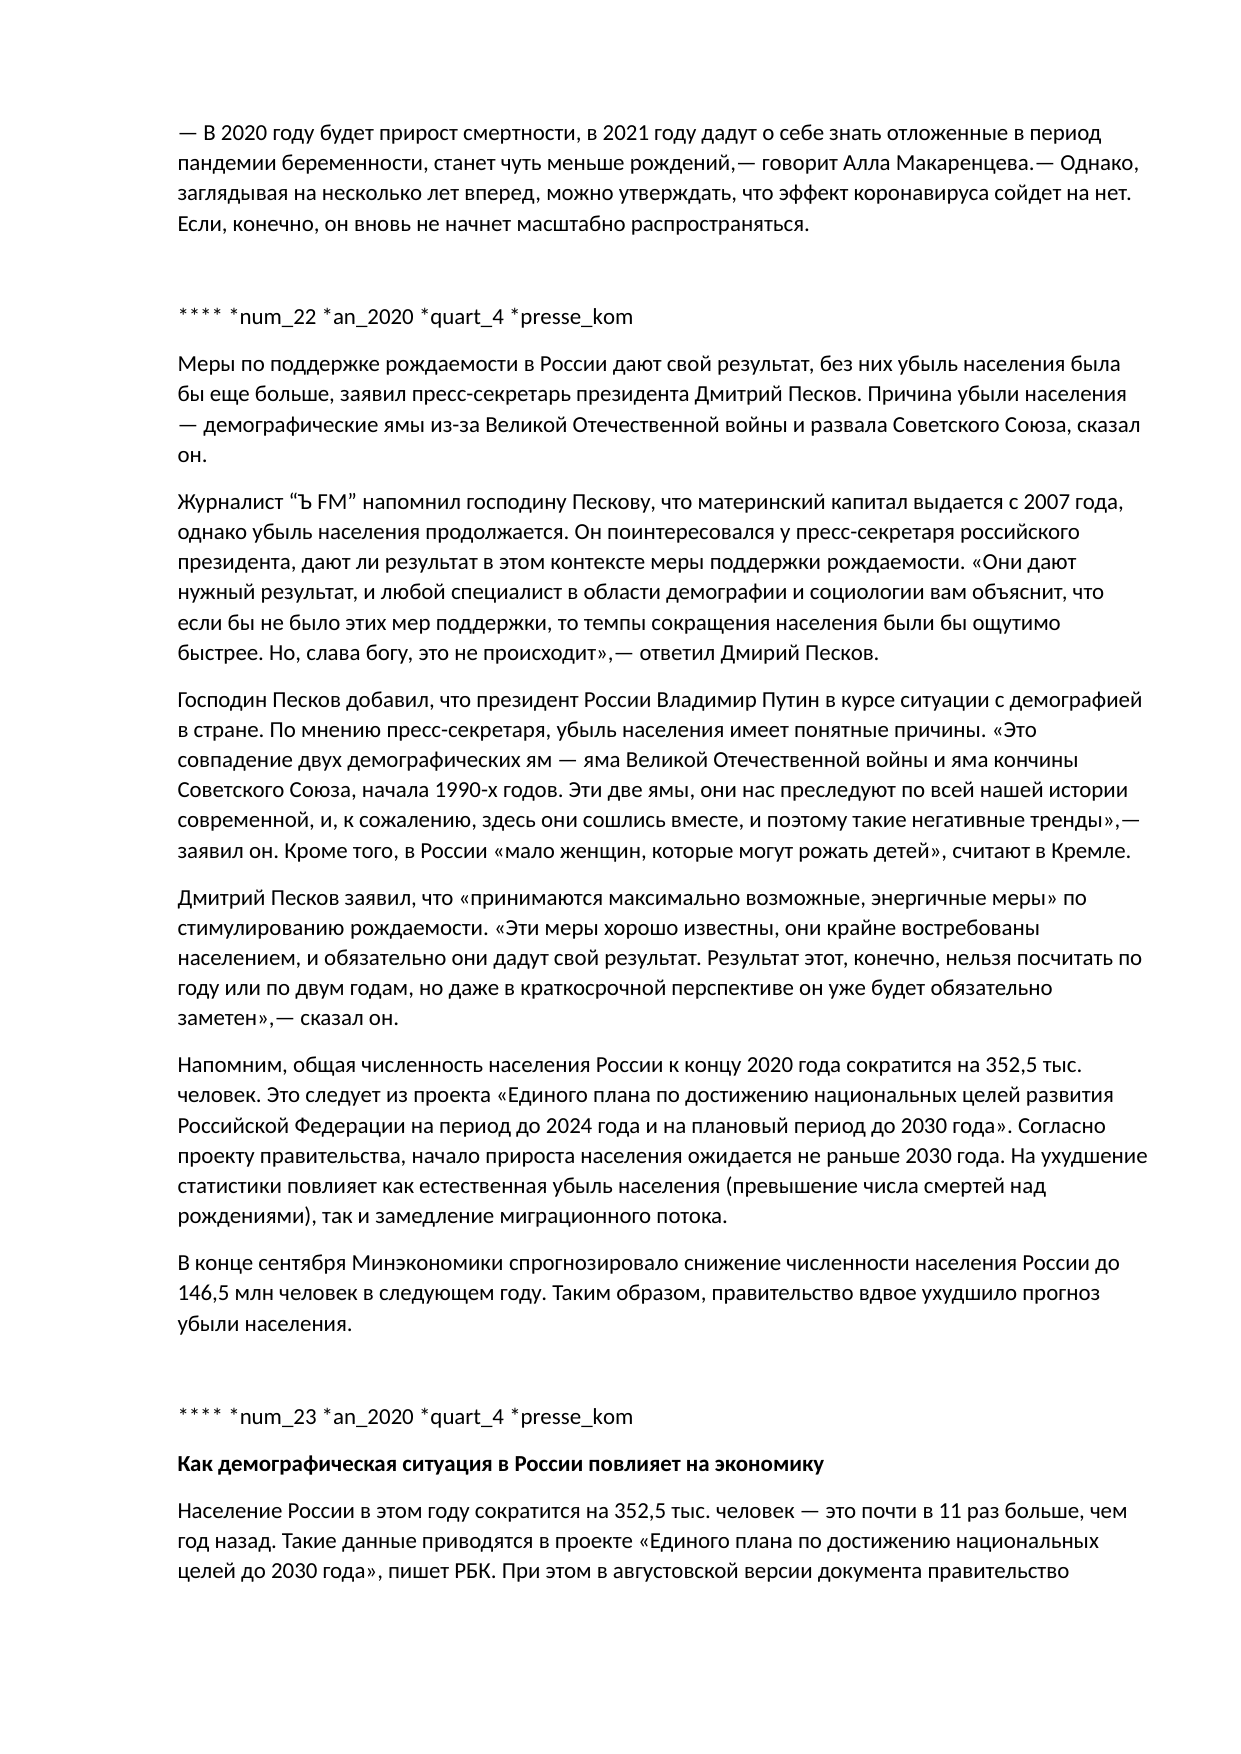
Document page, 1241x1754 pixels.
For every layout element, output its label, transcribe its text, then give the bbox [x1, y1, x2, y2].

text **** *num_22 *an_2020 *quart_4 *presse_kom [177, 302, 1152, 331]
text Дмитрий Песков заявил, что «принимаются максимально возможные, энергичные меры» по стимулированию рождаемости. «Эти меры хорошо известны, они крайне востребованы населением, и обязательно они дадут свой результат. Результат этот, конечно, нельзя посчитать по году или по двум годам, но даже в краткосрочной перспективе он уже будет обязательно заметен»,— сказал он. [177, 883, 1152, 1032]
text Меры по поддержке рождаемости в России дают свой результат, без них убыль населения была бы еще больше, заявил пресс-секретарь президента Дмитрий Песков. Причина убыли населения — демографические ямы из-за Великой Отечественной войны и развала Советского Союза, сказал он. [177, 349, 1152, 468]
text **** *num_23 *an_2020 *quart_4 *presse_kom [177, 1402, 1152, 1431]
text В конце сентября Минэкономики спрогнозировало снижение численности населения России до 146,5 млн человек в следующем году. Таким образом, правительство вдвое ухудшило прогноз убыли населения. [177, 1248, 1152, 1337]
text Господин Песков добавил, что президент России Владимир Путин в курсе ситуации с демографией в стране. По мнению пресс-секретаря, убыль населения имеет понятные причины. «Это совпадение двух демографических ям — яма Великой Отечественной войны и яма кончины Советского Союза, начала 1990-х годов. Эти две ямы, они нас преследуют по всей нашей истории современной, и, к сожалению, здесь они сошлись вместе, и поэтому такие негативные тренды»,— заявил он. Кроме того, в России «мало женщин, которые могут рожать детей», считают в Кремле. [177, 685, 1152, 864]
text — В 2020 году будет прирост смертности, в 2021 году дадут о себе знать отложенные в период пандемии беременности, станет чуть меньше рождений,— говорит Алла Макаренцева.— Однако, заглядывая на несколько лет вперед, можно утверждать, что эффект коронавируса сойдет на нет. Если, конечно, он вновь не начнет масштабно распространяться. [177, 118, 1152, 237]
text Журналист “Ъ FM” напомнил господину Пескову, что материнский капитал выдается с 2007 года, однако убыль населения продолжается. Он поинтересовался у пресс-секретаря российского президента, дают ли результат в этом контексте меры поддержки рождаемости. «Они дают нужный результат, и любой специалист в области демографии и социологии вам объяснит, что если бы не было этих мер поддержки, то темпы сокращения населения были бы ощутимо быстрее. Но, слава богу, это не происходит»,— ответил Дмирий Песков. [177, 487, 1152, 666]
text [177, 1496, 1152, 1585]
text Напомним, общая численность населения России к концу 2020 года сократится на 352,5 тыс. человек. Это следует из проекта «Единого плана по достижению национальных целей развития Российской Федерации на период до 2024 года и на плановый период до 2030 года». Согласно проекту правительства, начало прироста населения ожидается не раньше 2030 года. На ухудшение статистики повлияет как естественная убыль населения (превышение числа смертей над рождениями), так и замедление миграционного потока. [177, 1050, 1152, 1229]
text Как демографическая ситуация в России повлияет на экономику [177, 1449, 1152, 1477]
